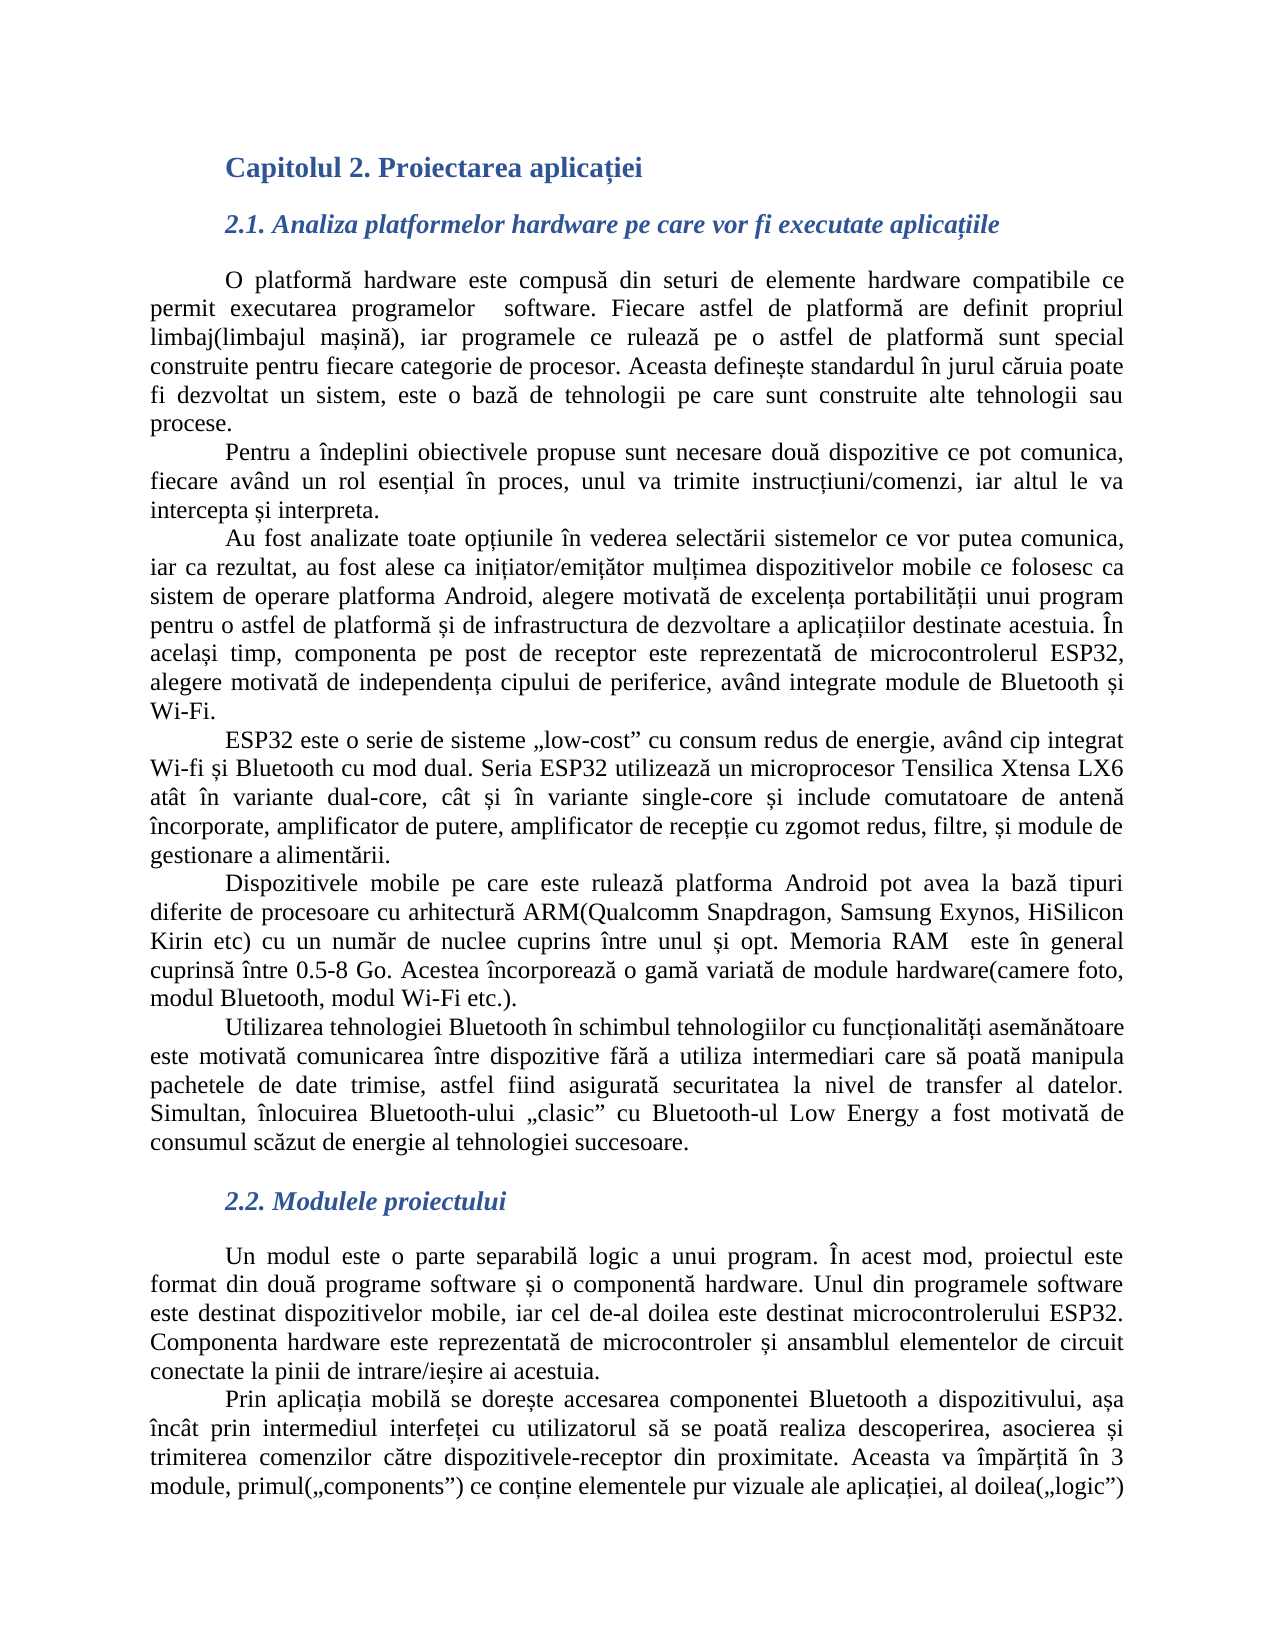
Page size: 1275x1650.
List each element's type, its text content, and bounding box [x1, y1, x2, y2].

text Dispozitivele mobile pe care este rulează platforma Android pot avea la bază tipuri diferite de procesoare cu arhitectură ARM(Qualcomm Snapdragon, Samsung Exynos, HiSilicon Kirin etc) cu un număr de nuclee cuprins între unul și opt. Memoria RAM este în general cuprinsă între 0.5-8 Go. Acestea încorporează o gamă variată de module hardware(camere foto, modul Bluetooth, modul Wi-Fi etc.). [150, 868, 1125, 1012]
text Au fost analizate toate opțiunile în vederea selectării sistemelor ce vor putea comunica, iar ca rezultat, au fost alese ca inițiator/emițător mulțimea dispozitivelor mobile ce folosesc ca sistem de operare platforma Android, alegere motivată de excelența portabilității unui program pentru o astfel de platformă și de infrastructura de dezvoltare a aplicațiilor destinate acestuia. În același timp, componenta pe post de receptor este reprezentată de microcontrolerul ESP32, alegere motivată de independența cipului de periferice, având integrate module de Bluetooth și Wi-Fi. [150, 523, 1125, 725]
text 2.2. Modulele proiectului [150, 1185, 1125, 1216]
text ESP32 este o serie de sisteme „low-cost” cu consum redus de energie, având cip integrat Wi-fi și Bluetooth cu mod dual. Seria ESP32 utilizează un microprocesor Tensilica Xtensa LX6 atât în variante dual-core, cât și în variante single-core și include comutatoare de antenă încorporate, amplificator de putere, amplificator de recepție cu zgomot redus, filtre, și module de gestionare a alimentării. [150, 725, 1125, 868]
text Pentru a îndeplini obiectivele propuse sunt necesare două dispozitive ce pot comunica, fiecare având un rol esențial în proces, unul va trimite instrucțiuni/comenzi, iar altul le va intercepta și interpreta. [150, 437, 1125, 523]
text 2.1. Analiza platformelor hardware pe care vor fi executate aplicațiile [150, 208, 1125, 240]
text O platformă hardware este compusă din seturi de elemente hardware compatibile ce permit executarea programelor software. Fiecare astfel de platformă are definit propriul limbaj(limbajul mașină), iar programele ce rulează pe o astfel de platformă sunt special construite pentru fiecare categorie de procesor. Aceasta definește standardul în jurul căruia poate fi dezvoltat un sistem, este o bază de tehnologii pe care sunt construite alte tehnologii sau procese. [150, 265, 1125, 437]
text Un modul este o parte separabilă logic a unui program. În acest mod, proiectul este format din două programe software și o componentă hardware. Unul din programele software este destinat dispozitivelor mobile, iar cel de-al doilea este destinat microcontrolerului ESP32. Componenta hardware este reprezentată de microcontroler și ansamblul elementelor de circuit conectate la pinii de intrare/ieșire ai acestuia. [150, 1241, 1125, 1384]
text Capitolul 2. Proiectarea aplicației [225, 150, 1125, 183]
text Utilizarea tehnologiei Bluetooth în schimbul tehnologiilor cu funcționalități asemănătoare este motivată comunicarea între dispozitive fără a utiliza intermediari care să poată manipula pachetele de date trimise, astfel fiind asigurată securitatea la nivel de transfer al datelor. Simultan, înlocuirea Bluetooth-ului „clasic” cu Bluetooth-ul Low Energy a fost motivată de consumul scăzut de energie al tehnologiei succesoare. [150, 1012, 1125, 1156]
